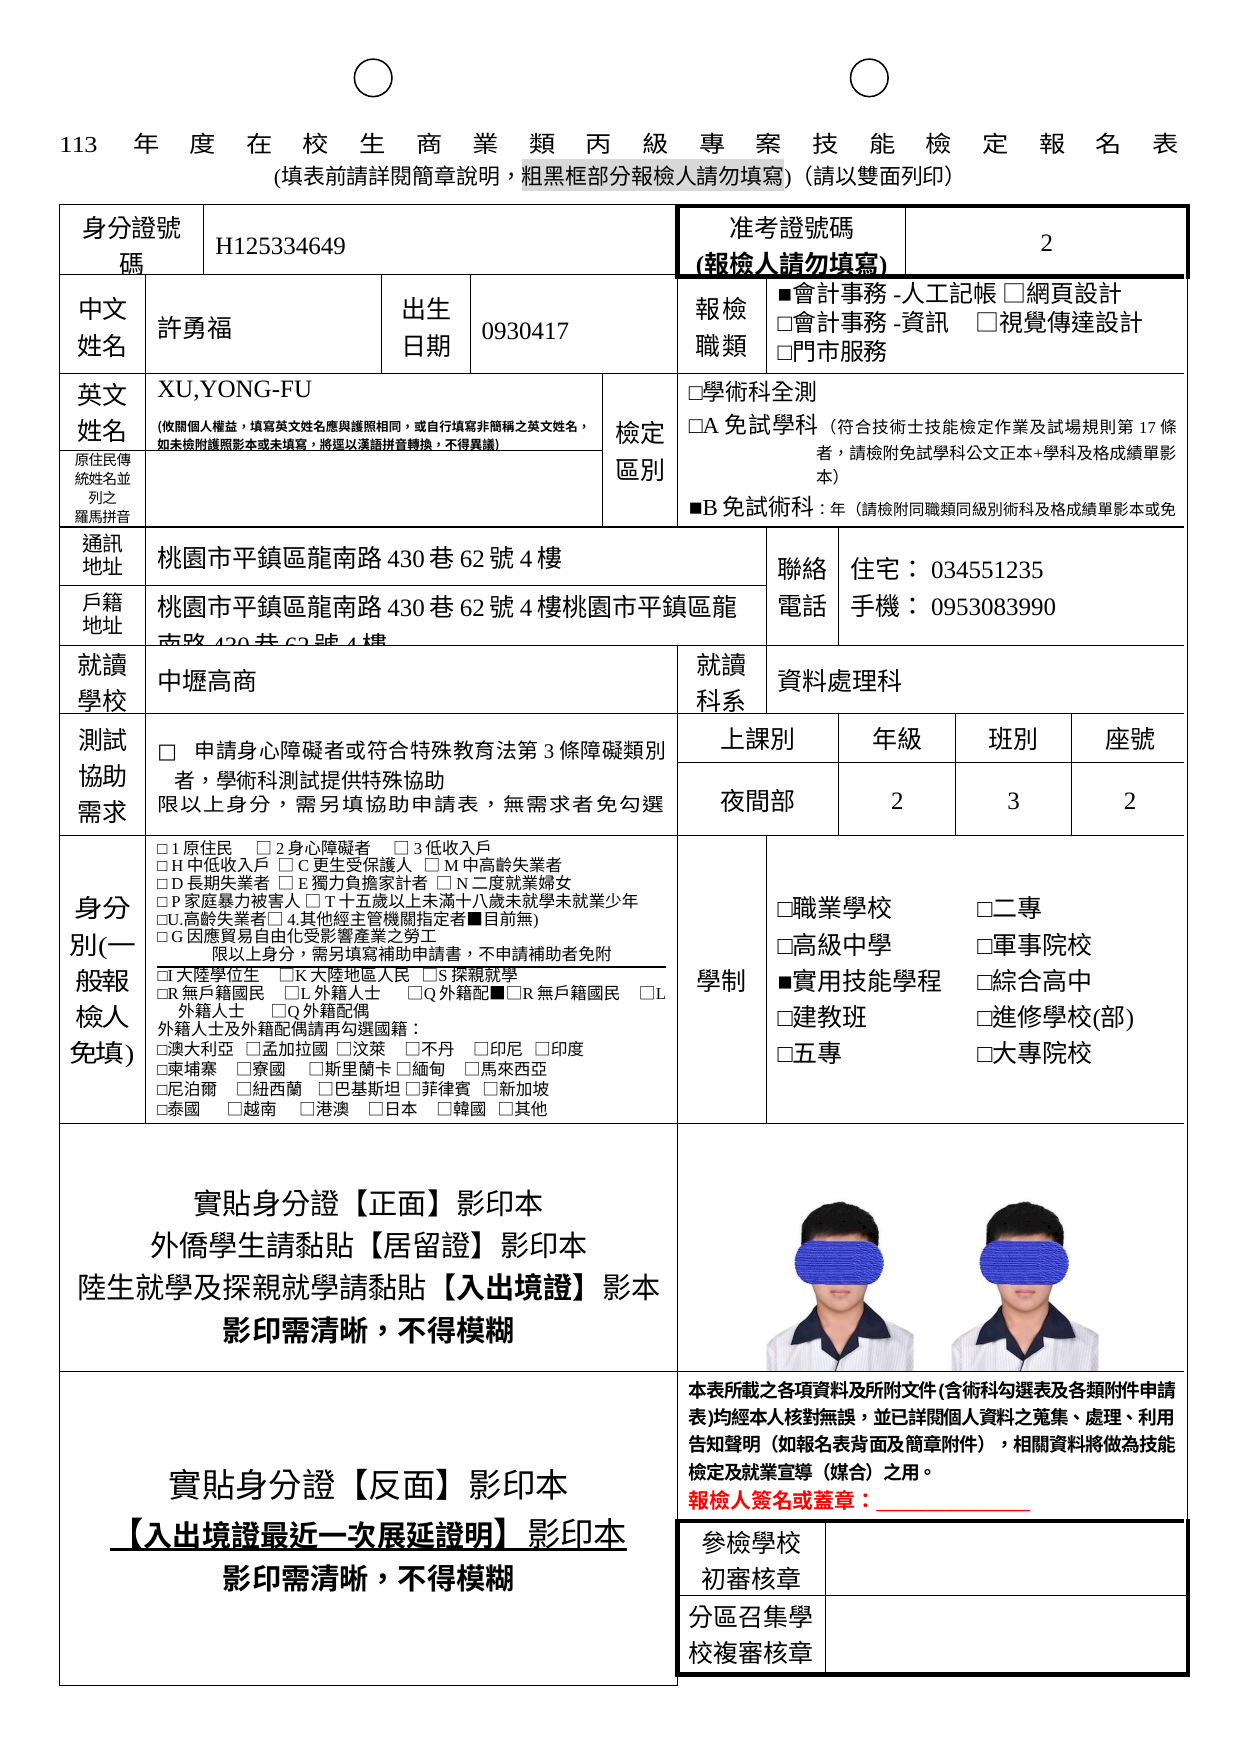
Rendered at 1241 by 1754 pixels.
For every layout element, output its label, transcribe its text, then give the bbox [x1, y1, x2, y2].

table_cell 身分別(一般報 檢人 免填) [60, 836, 145, 1123]
table_header 准考證號碼 (報檢人請勿填寫) [680, 208, 905, 274]
table_cell 本表所載之各項資料及所附文件(含術科勾選表及各類附件申請表)均經本人核對無誤，並已詳閱個人資料之蒐集、處理、利用告知聲明（如報名表背面及簡章附件），相關資料將做為技能檢定及就業宣導（媒合）之用。 報檢人簽名或蓋章：__________________ [678, 1371, 1187, 1518]
table_cell 年級 [839, 714, 955, 762]
table_cell 英文 姓名 [60, 374, 145, 449]
table_cell 座號 [1072, 713, 1187, 762]
table_cell 通訊 地址 [60, 528, 145, 585]
table_cell 原住民傳統姓名並列之 羅馬拼音 [60, 451, 145, 526]
table_cell 學制 [678, 836, 766, 1123]
table_cell 2 [1072, 762, 1187, 835]
table_cell 中文姓名 [60, 275, 145, 373]
table_cell 出生日期 [382, 275, 470, 373]
table_cell 實貼身分證【正面】影印本 外僑學生請黏貼【居留證】影印本 陸生就學及探親就學請黏貼【入出境證】影本 影印需清晰，不得模糊 [60, 1124, 677, 1371]
table_cell [146, 451, 602, 526]
table_cell 就讀 學校 [60, 646, 145, 713]
table_cell 許勇福 [146, 275, 381, 373]
table_cell 3 [956, 763, 1071, 835]
table_cell 檢定區別 [603, 374, 677, 526]
text (填表前請詳閱簡章說明，粗黑框部分報檢人請勿填寫)（請以雙面列印） [59, 159, 522, 191]
text (填表前請詳閱簡章說明，粗黑框部分報檢人請勿填寫)（請以雙面列印） [784, 159, 1181, 191]
table_cell 申請身心障礙者或符合特殊教育法第3條障礙類別者，學術科測試提供特殊協助 限以上身分，需另填協助申請表，無需求者免勾選 [146, 714, 677, 835]
table_cell 0930417 [471, 275, 677, 373]
table_cell □職業學校 □二專 □高級中學 □軍事院校 ■實用技能學程 □綜合高中 □建教班 □進修學校(部) □五專 □大專院校 [767, 835, 1187, 1123]
table_cell [825, 1677, 1188, 1685]
table_cell ■會計事務 -人工記帳 □網頁設計 □會計事務 -資訊 □視覺傳達設計 □門市服務 [767, 274, 1187, 373]
text 113年度在校生商業類丙級專案技能檢定報名表 [59, 126, 1181, 159]
table_cell 桃園市平鎮區龍南路430巷62號4樓 [146, 528, 766, 585]
table_header H125334649 [204, 205, 675, 274]
table_cell 就讀 科系 [678, 646, 766, 713]
table_cell 測試協助需求 [60, 714, 145, 835]
table_cell 報檢 職類 [678, 279, 766, 373]
table_cell 戶籍 地址 [60, 586, 145, 644]
table_header 身分證號碼 [60, 205, 203, 274]
table_cell 上課別 [678, 714, 838, 762]
table_cell 參檢學校 初審核章 [680, 1523, 825, 1595]
table_cell 分區召集學校複審核章 [680, 1596, 825, 1672]
picture [766, 1190, 914, 1371]
table_cell 2 [839, 763, 955, 835]
table_cell XU,YONG-FU (攸關個人權益，填寫英文姓名應與護照相同，或自行填寫非簡稱之英文姓名，如未檢附護照影本或未填寫，將逕以漢語拼音轉換，不得異議) [146, 374, 602, 449]
table_cell 資料處理科 [767, 645, 1187, 713]
table_cell [826, 1519, 1186, 1595]
table_cell □學術科全測 □A免試學科（符合技術士技能檢定作業及試場規則第17條者，請檢附免試學科公文正本+學科及格成績單影本） ■B免試術科：年（請檢附同職類同級別術科及格成績單影本或免試 術科證明影本） [678, 373, 1187, 526]
table_cell □ 1原住民 □ 2身心障礙者 □ 3低收入戶 □ H中低收入戶 □ C更生受保護人 □ M中高齡失業者 □ D長期失業者 □ E獨力負擔家計者 □ N二度就業婦女 □ P家庭暴力被害人 □ T十五歲以上未滿十八歲未就學未就業少年 □U.高齡失業者□ 4.其他經主管機關指定者■目前無) □ G因應貿易自由化受影響產業之勞工 限以上身分，需另填寫補助申請書，不申請補助者免附 □I大陸學位生 □K大陸地區人民 □S探親就學 □R無戶籍國民 □L外籍人士 □Q外籍配■□R無戶籍國民 □L外籍人士 □Q外籍配偶 外籍人士及外籍配偶請再勾選國籍： □澳大利亞 □孟加拉國 □汶萊 □不丹 □印尼 □印度 □柬埔寨 □寮國 □斯里蘭卡 □緬甸 □馬來西亞 □尼泊爾 □紐西蘭 □巴基斯坦 □菲律賓 □新加坡 □泰國 □越南 □港澳 □日本 □韓國 □其他 [146, 836, 677, 1123]
table_cell 夜間部 [678, 763, 838, 835]
table_cell 聯絡 電話 [767, 528, 838, 644]
table_cell 中壢高商 [146, 646, 677, 713]
table_cell [678, 1123, 1187, 1371]
table_cell [826, 1596, 1186, 1672]
table_cell 桃園市平鎮區龍南路430巷62號4樓桃園市平鎮區龍南路430巷62號4樓 [146, 586, 766, 644]
table_cell [678, 1677, 825, 1685]
table_cell 實貼身分證【反面】影印本 【入出境證最近一次展延證明】影印本 影印需清晰，不得模糊 [60, 1372, 677, 1685]
table_header 2 [906, 208, 1186, 274]
table_cell 班別 [956, 714, 1071, 762]
table_cell 住宅： 034551235 手機： 0953083990 [839, 526, 1187, 644]
picture [951, 1190, 1099, 1371]
